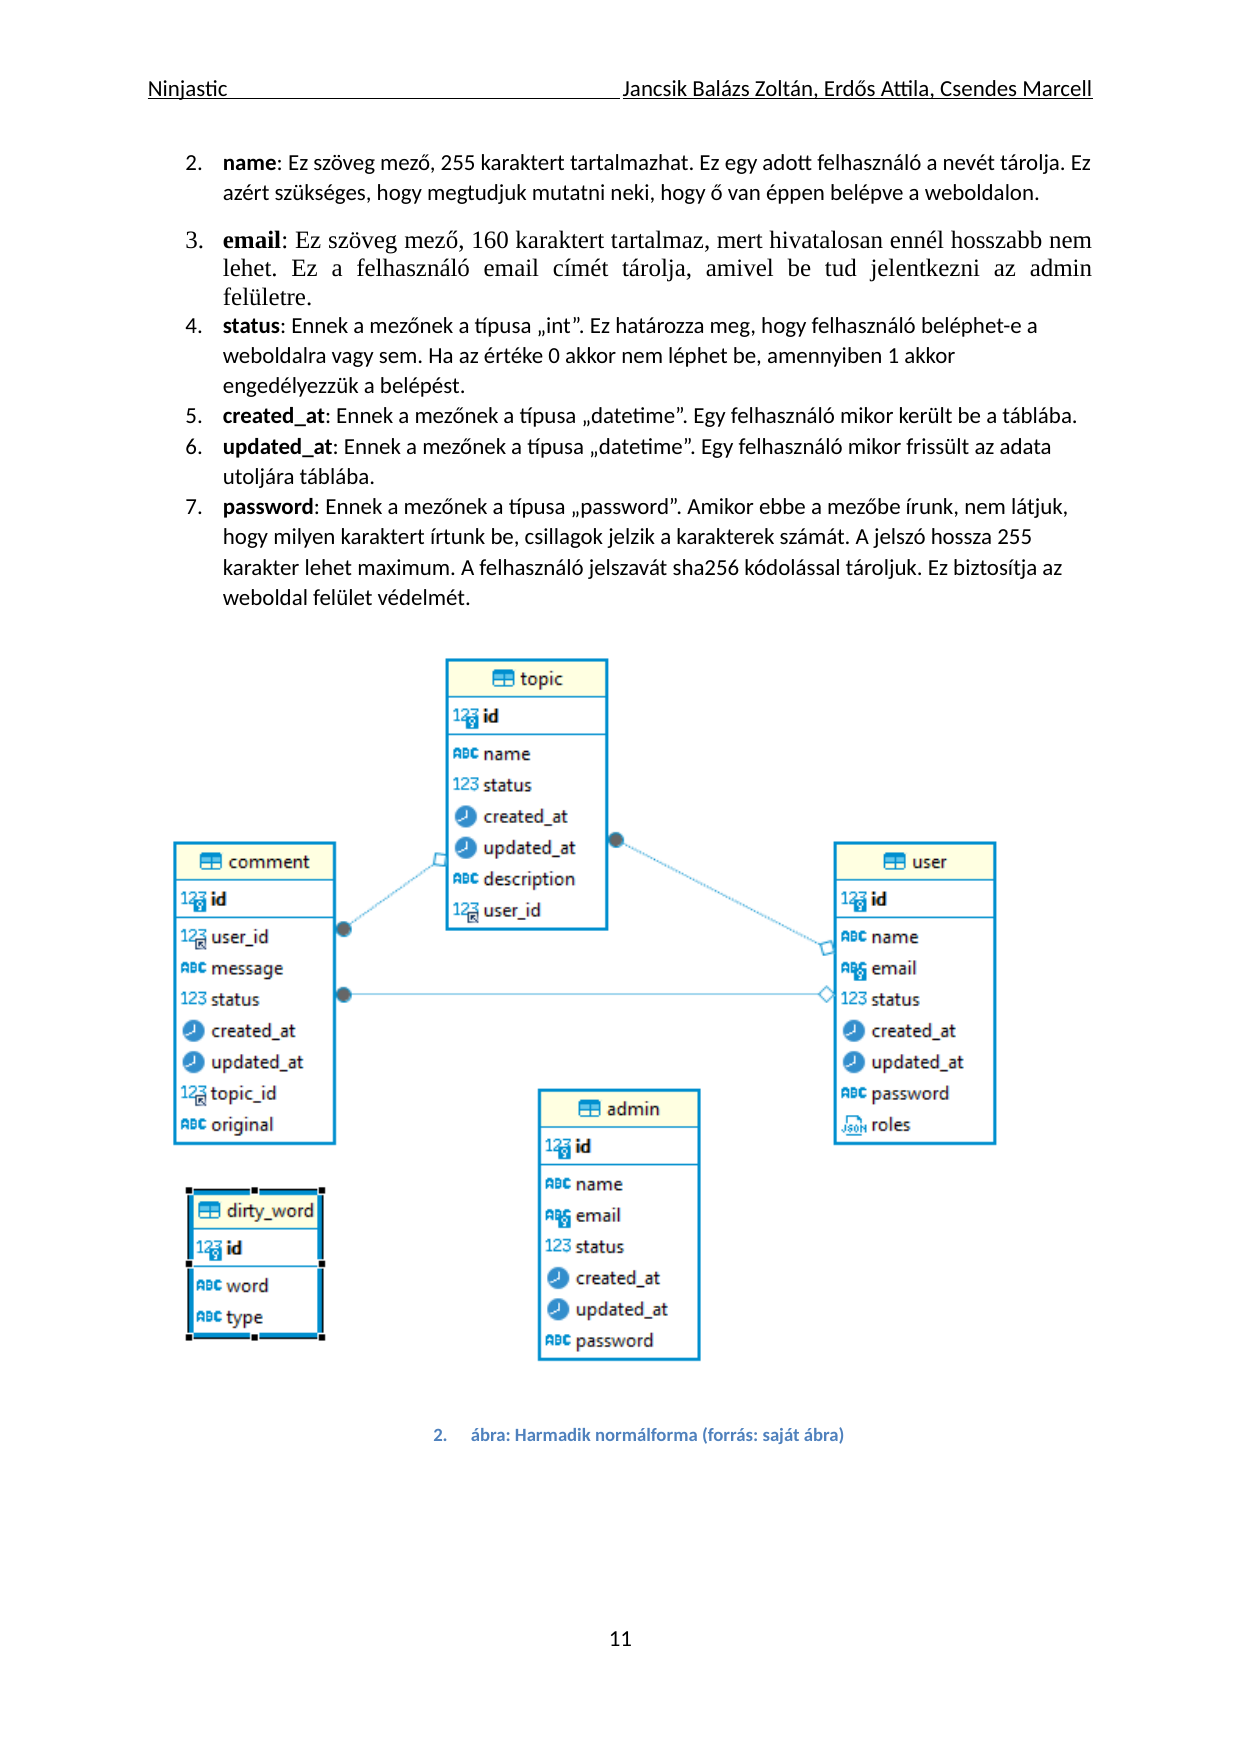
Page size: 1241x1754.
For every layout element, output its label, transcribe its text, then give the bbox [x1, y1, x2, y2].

list ábra: Harmadik normálforma (forrás: saját ábra) [185, 1424, 1093, 1447]
list email: Ez szöveg mező, 160 karaktert tartalmaz, mert hivatalosan ennél hosszabb nem lehet. Ez a felhasználó email címét tárolja, amivel be tud jelentkezni az admin felületre. [185, 225, 1093, 311]
list updated_at: Ennek a mezőnek a típusa „datetime”. Egy felhasználó mikor frissült az adata utoljára táblába. [185, 432, 1093, 490]
list password: Ennek a mezőnek a típusa „password”. Amikor ebbe a mezőbe írunk, nem látjuk, hogy milyen karaktert írtunk be, csillagok jelzik a karakterek számát. A jelszó hossza 255 karakter lehet maximum. A felhasználó jelszavát sha256 kódolással tároljuk. Ez biztosítja az weboldal felület védelmét. [185, 492, 1093, 611]
list created_at: Ennek a mezőnek a típusa „datetime”. Egy felhasználó mikor került be a táblába. [185, 402, 1093, 429]
list status: Ennek a mezőnek a típusa „int”. Ez határozza meg, hogy felhasználó beléphet-e a weboldalra vagy sem. Ha az értéke 0 akkor nem léphet be, amennyiben 1 akkor engedélyezzük a belépést. [185, 311, 1093, 399]
list name: Ez szöveg mező, 255 karaktert tartalmazhat. Ez egy adott felhasználó a nevét tárolja. Ez azért szükséges, hogy megtudjuk mutatni neki, hogy ő van éppen belépve a weboldalon. [185, 148, 1093, 206]
picture [147, 629, 1078, 1405]
